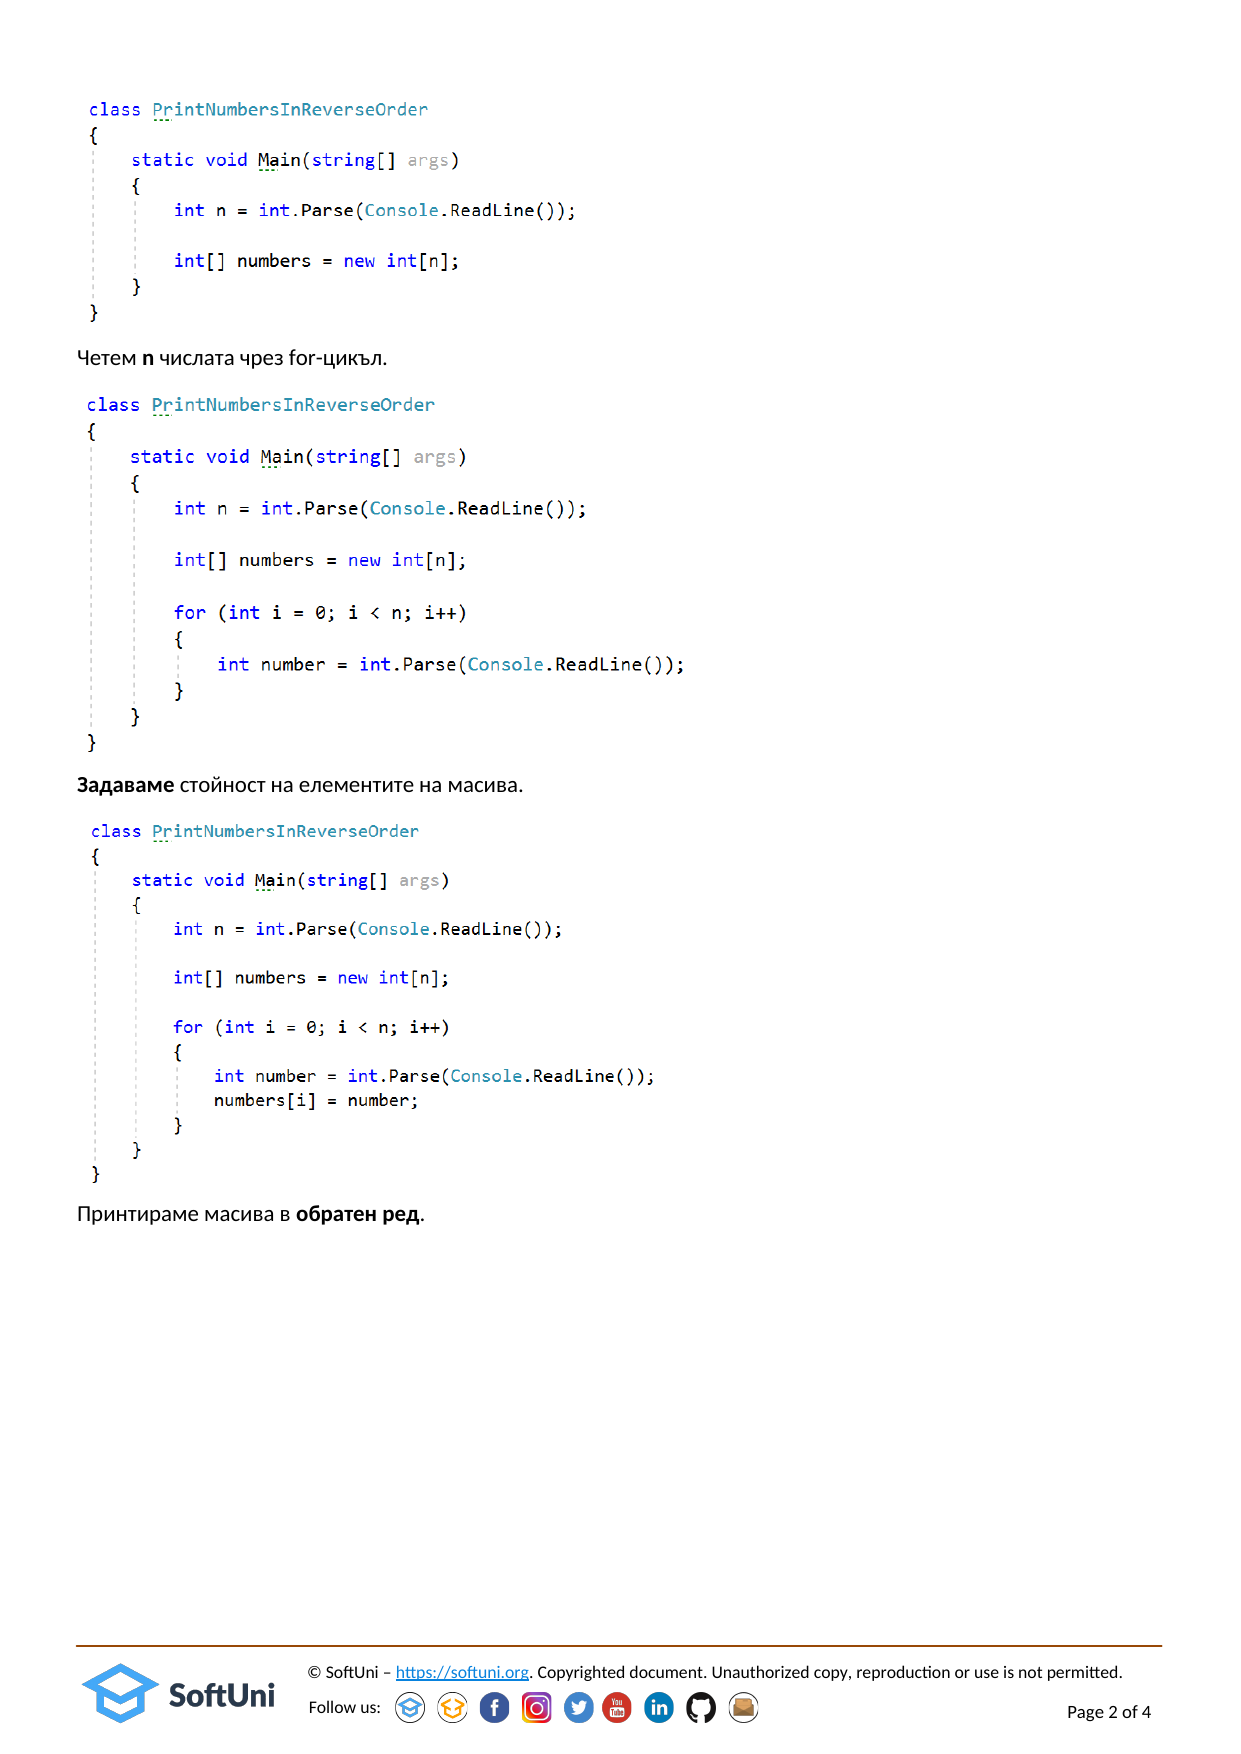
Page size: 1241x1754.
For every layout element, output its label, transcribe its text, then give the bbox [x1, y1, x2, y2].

picture [437, 1692, 468, 1723]
picture [75, 1658, 281, 1729]
picture [76, 95, 588, 331]
picture [728, 1692, 759, 1723]
text Четем n числата чрез for-цикъл. [77, 343, 1163, 371]
text Задаваме стойност на елементите на масива. [77, 770, 1163, 798]
picture [658, 1705, 667, 1714]
picture [564, 1692, 594, 1723]
picture [665, 1692, 674, 1701]
text Принтираме масива в обратен ред. [77, 1199, 1163, 1227]
picture [686, 1692, 716, 1723]
picture [76, 810, 682, 1187]
picture [644, 1714, 653, 1723]
picture [479, 1692, 510, 1723]
picture [665, 1714, 674, 1723]
picture [522, 1692, 552, 1723]
picture [602, 1692, 632, 1723]
picture [644, 1692, 653, 1701]
picture [76, 383, 697, 758]
picture [395, 1692, 425, 1723]
